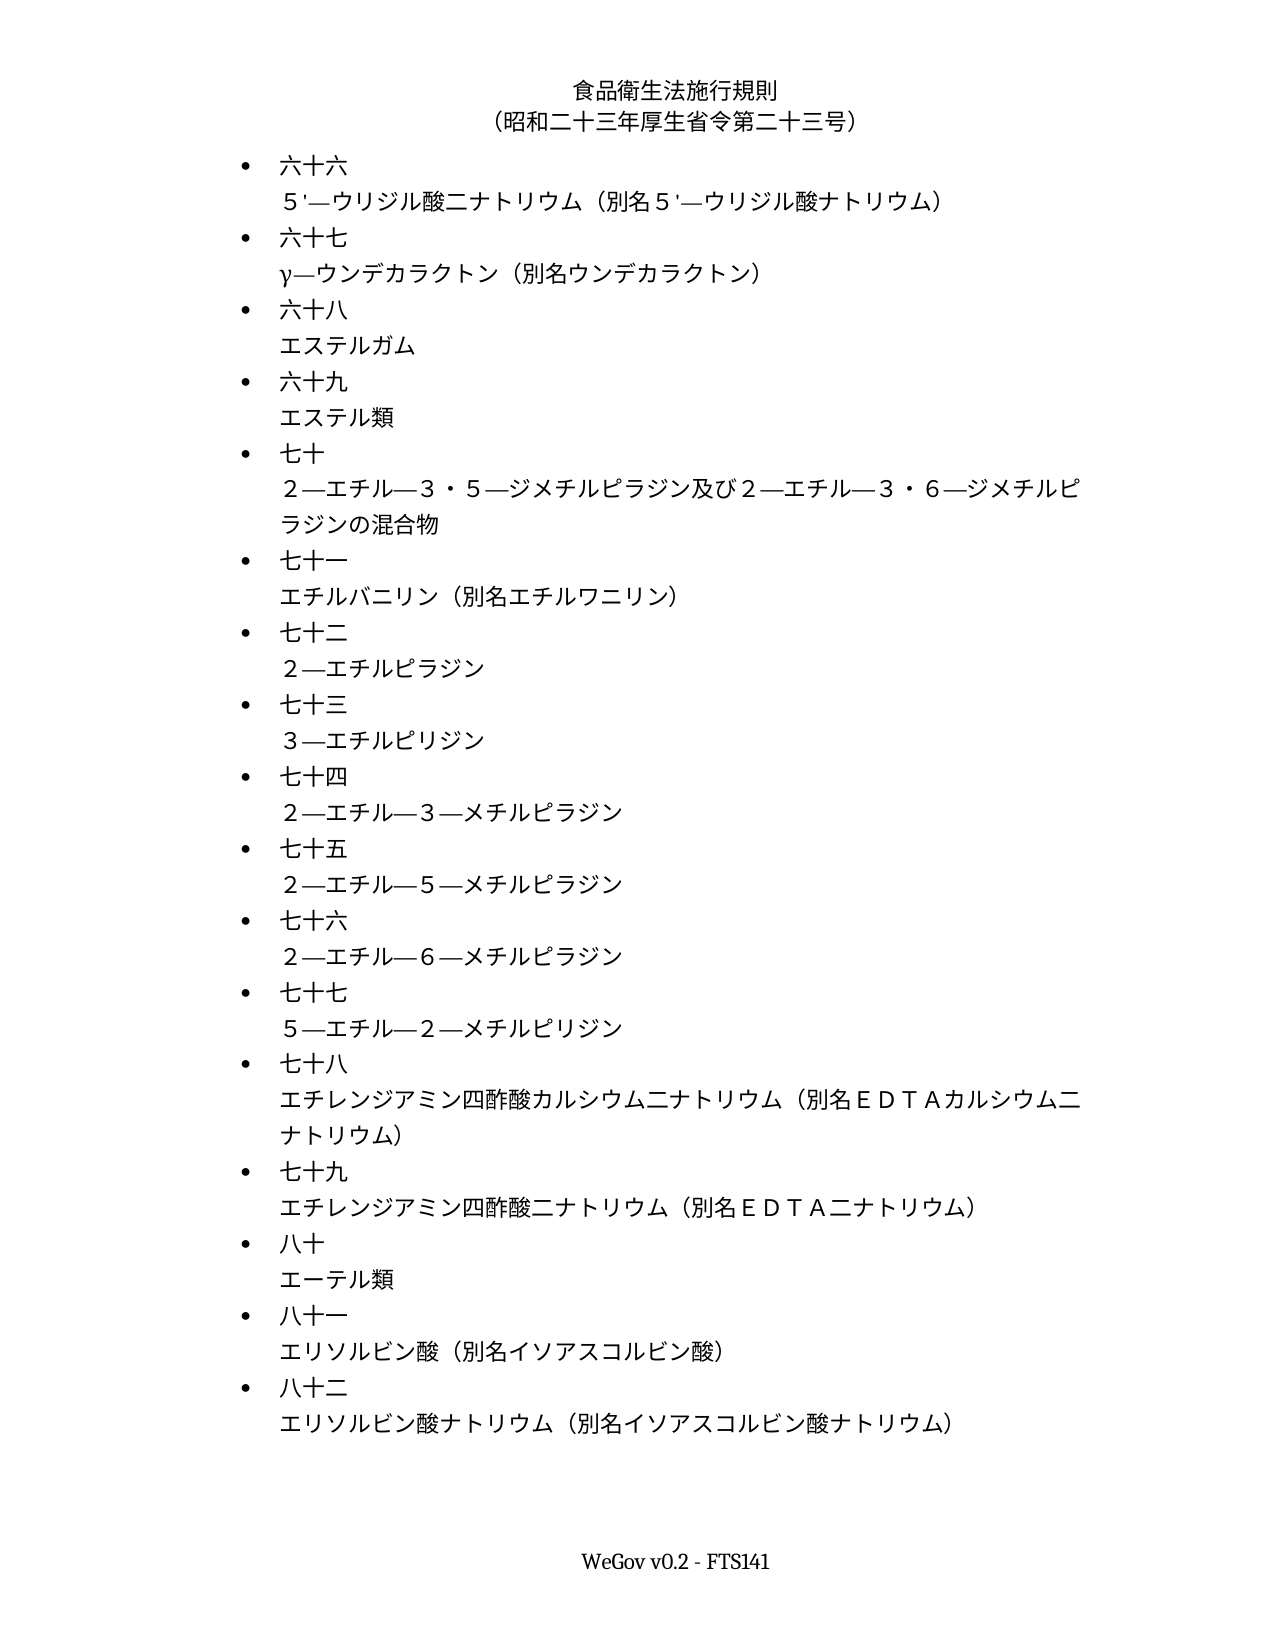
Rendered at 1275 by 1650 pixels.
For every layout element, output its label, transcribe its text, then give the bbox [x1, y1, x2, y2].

list 七十九 エチレンジアミン四酢酸二ナトリウム（別名ＥＤＴＡ二ナトリウム） [242, 1156, 1087, 1223]
list 八十 エーテル類 [242, 1228, 1087, 1295]
list 八十一 エリソルビン酸（別名イソアスコルビン酸） [242, 1300, 1087, 1367]
list 七十 ２―エチル―３・５―ジメチルピラジン及び２―エチル―３・６―ジメチルピラジンの混合物 [242, 437, 1087, 541]
list 六十六 ５'―ウリジル酸二ナトリウム（別名５'―ウリジル酸ナトリウム） [242, 150, 1087, 217]
list 六十八 エステルガム [242, 294, 1087, 361]
list 七十二 ２―エチルピラジン [242, 617, 1087, 684]
list 七十一 エチルバニリン（別名エチルワニリン） [242, 545, 1087, 612]
list 八十二 エリソルビン酸ナトリウム（別名イソアスコルビン酸ナトリウム） [242, 1372, 1087, 1439]
list 七十五 ２―エチル―５―メチルピラジン [242, 833, 1087, 900]
list 七十四 ２―エチル―３―メチルピラジン [242, 761, 1087, 828]
list 七十七 ５―エチル―２―メチルピリジン [242, 977, 1087, 1044]
list 七十六 ２―エチル―６―メチルピラジン [242, 905, 1087, 972]
list 六十九 エステル類 [242, 366, 1087, 433]
list 六十七 γ―ウンデカラクトン（別名ウンデカラクトン） [242, 222, 1087, 289]
list 七十八 エチレンジアミン四酢酸カルシウム二ナトリウム（別名ＥＤＴＡカルシウム二ナトリウム） [242, 1048, 1087, 1152]
list 七十三 ３―エチルピリジン [242, 689, 1087, 756]
